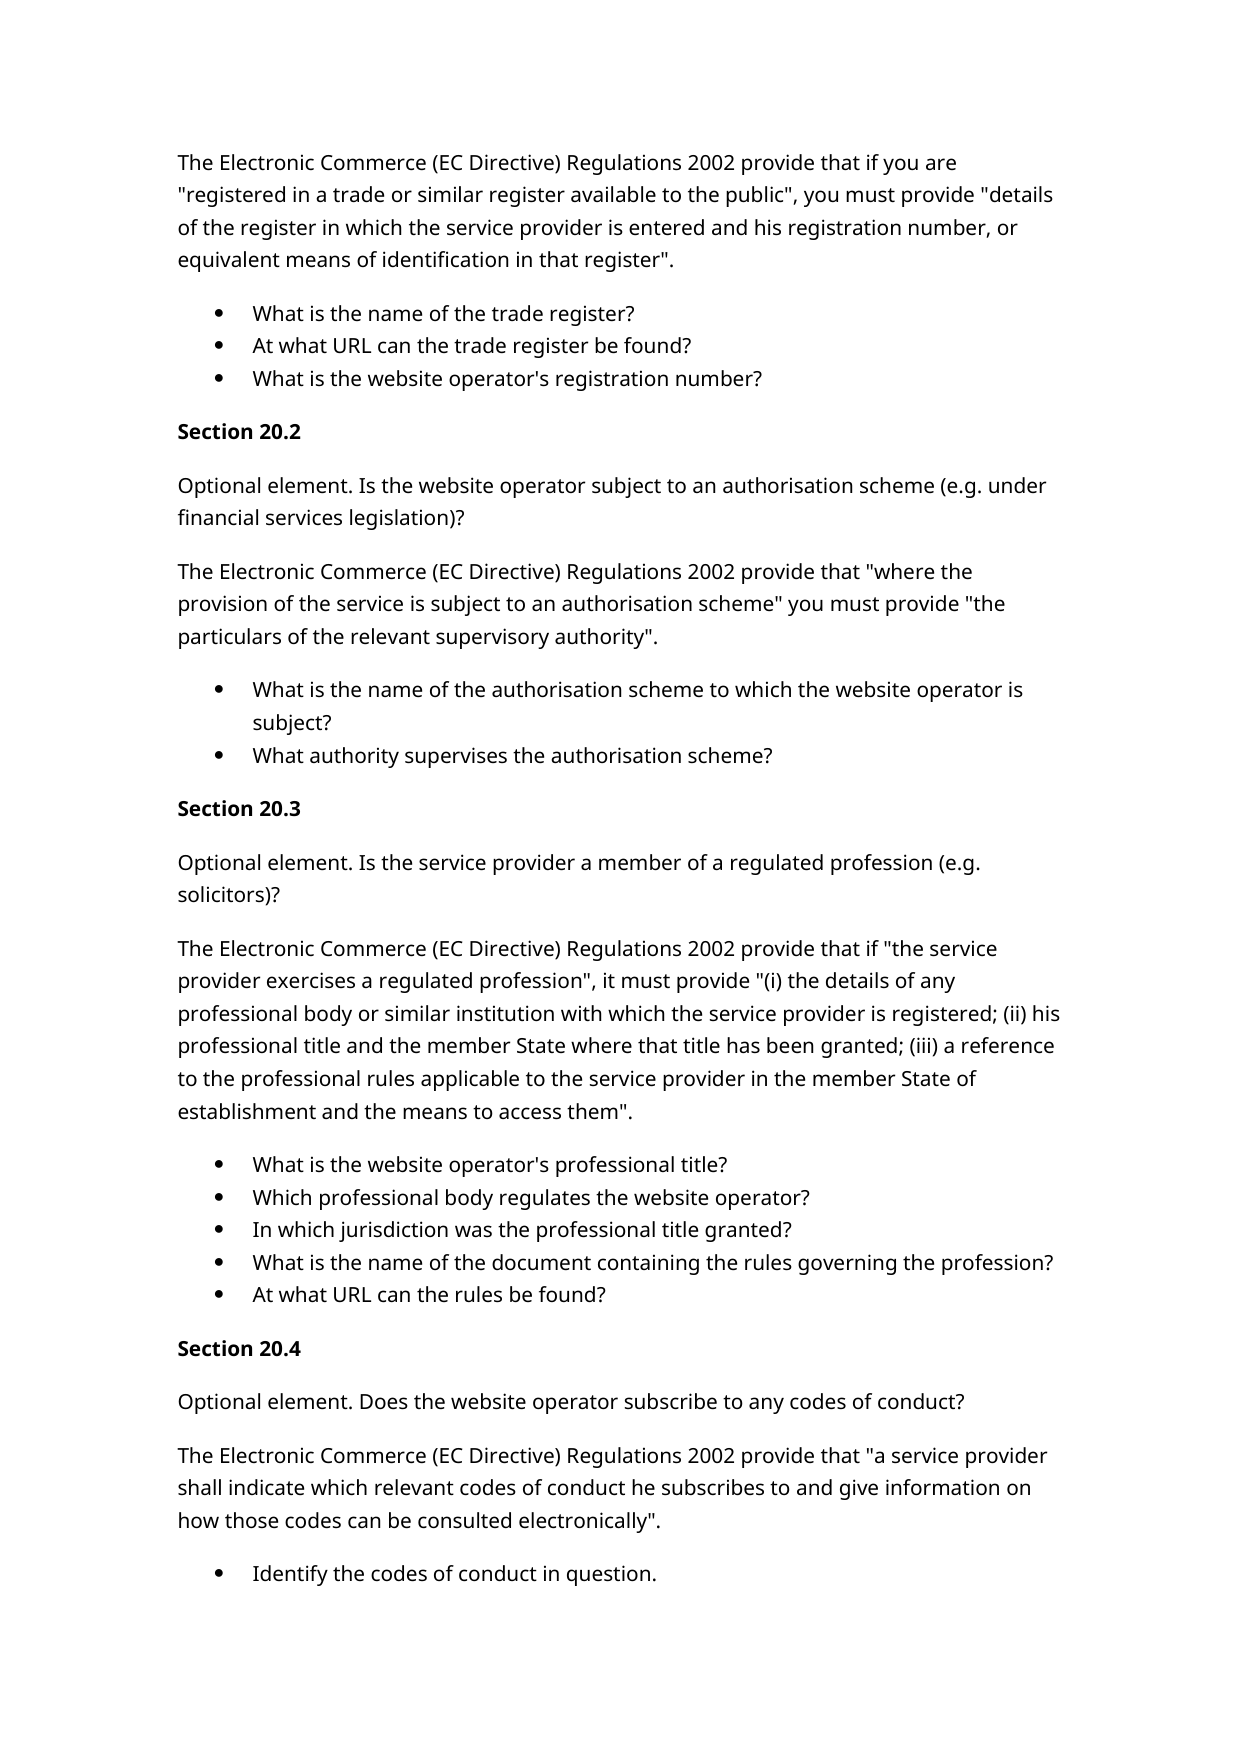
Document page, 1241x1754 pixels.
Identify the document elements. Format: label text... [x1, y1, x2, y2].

list At what URL can the rules be found? [215, 1281, 1063, 1309]
text The Electronic Commerce (EC Directive) Regulations 2002 provide that if you are "registered in a trade or similar register available to the public", you must provide "details of the register in which the service provider is entered and his registration number, or equivalent means of identification in that register". [177, 148, 1063, 274]
text Optional element. Does the website operator subscribe to any codes of conduct? [177, 1387, 1063, 1416]
list What is the name of the authorisation scheme to which the website operator is subject? [215, 676, 1063, 737]
list What is the name of the trade register? [215, 299, 1063, 327]
text Section 20.3 [177, 794, 1063, 823]
text Section 20.4 [177, 1334, 1063, 1362]
list What authority supervises the authorisation scheme? [215, 741, 1063, 769]
list Identify the codes of conduct in question. [215, 1559, 1063, 1588]
list What is the website operator's registration number? [215, 364, 1063, 392]
text Optional element. Is the website operator subject to an authorisation scheme (e.g. under financial services legislation)? [177, 471, 1063, 532]
list What is the website operator's professional title? [215, 1150, 1063, 1179]
text The Electronic Commerce (EC Directive) Regulations 2002 provide that "a service provider shall indicate which relevant codes of conduct he subscribes to and give information on how those codes can be consulted electronically". [177, 1441, 1063, 1534]
text Optional element. Is the service provider a member of a regulated profession (e.g. solicitors)? [177, 848, 1063, 909]
list What is the name of the document containing the rules governing the profession? [215, 1248, 1063, 1276]
text The Electronic Commerce (EC Directive) Regulations 2002 provide that "where the provision of the service is subject to an authorisation scheme" you must provide "the particulars of the relevant supervisory authority". [177, 557, 1063, 651]
list In which jurisdiction was the professional title granted? [215, 1215, 1063, 1244]
text The Electronic Commerce (EC Directive) Regulations 2002 provide that if "the service provider exercises a regulated profession", it must provide "(i) the details of any professional body or similar institution with which the service provider is registered; (ii) his professional title and the member State where that title has been granted; (iii) a reference to the professional rules applicable to the service provider in the member State of establishment and the means to access them". [177, 934, 1063, 1125]
text Section 20.2 [177, 417, 1063, 446]
list Which professional body regulates the website operator? [215, 1183, 1063, 1211]
list At what URL can the trade register be found? [215, 331, 1063, 360]
